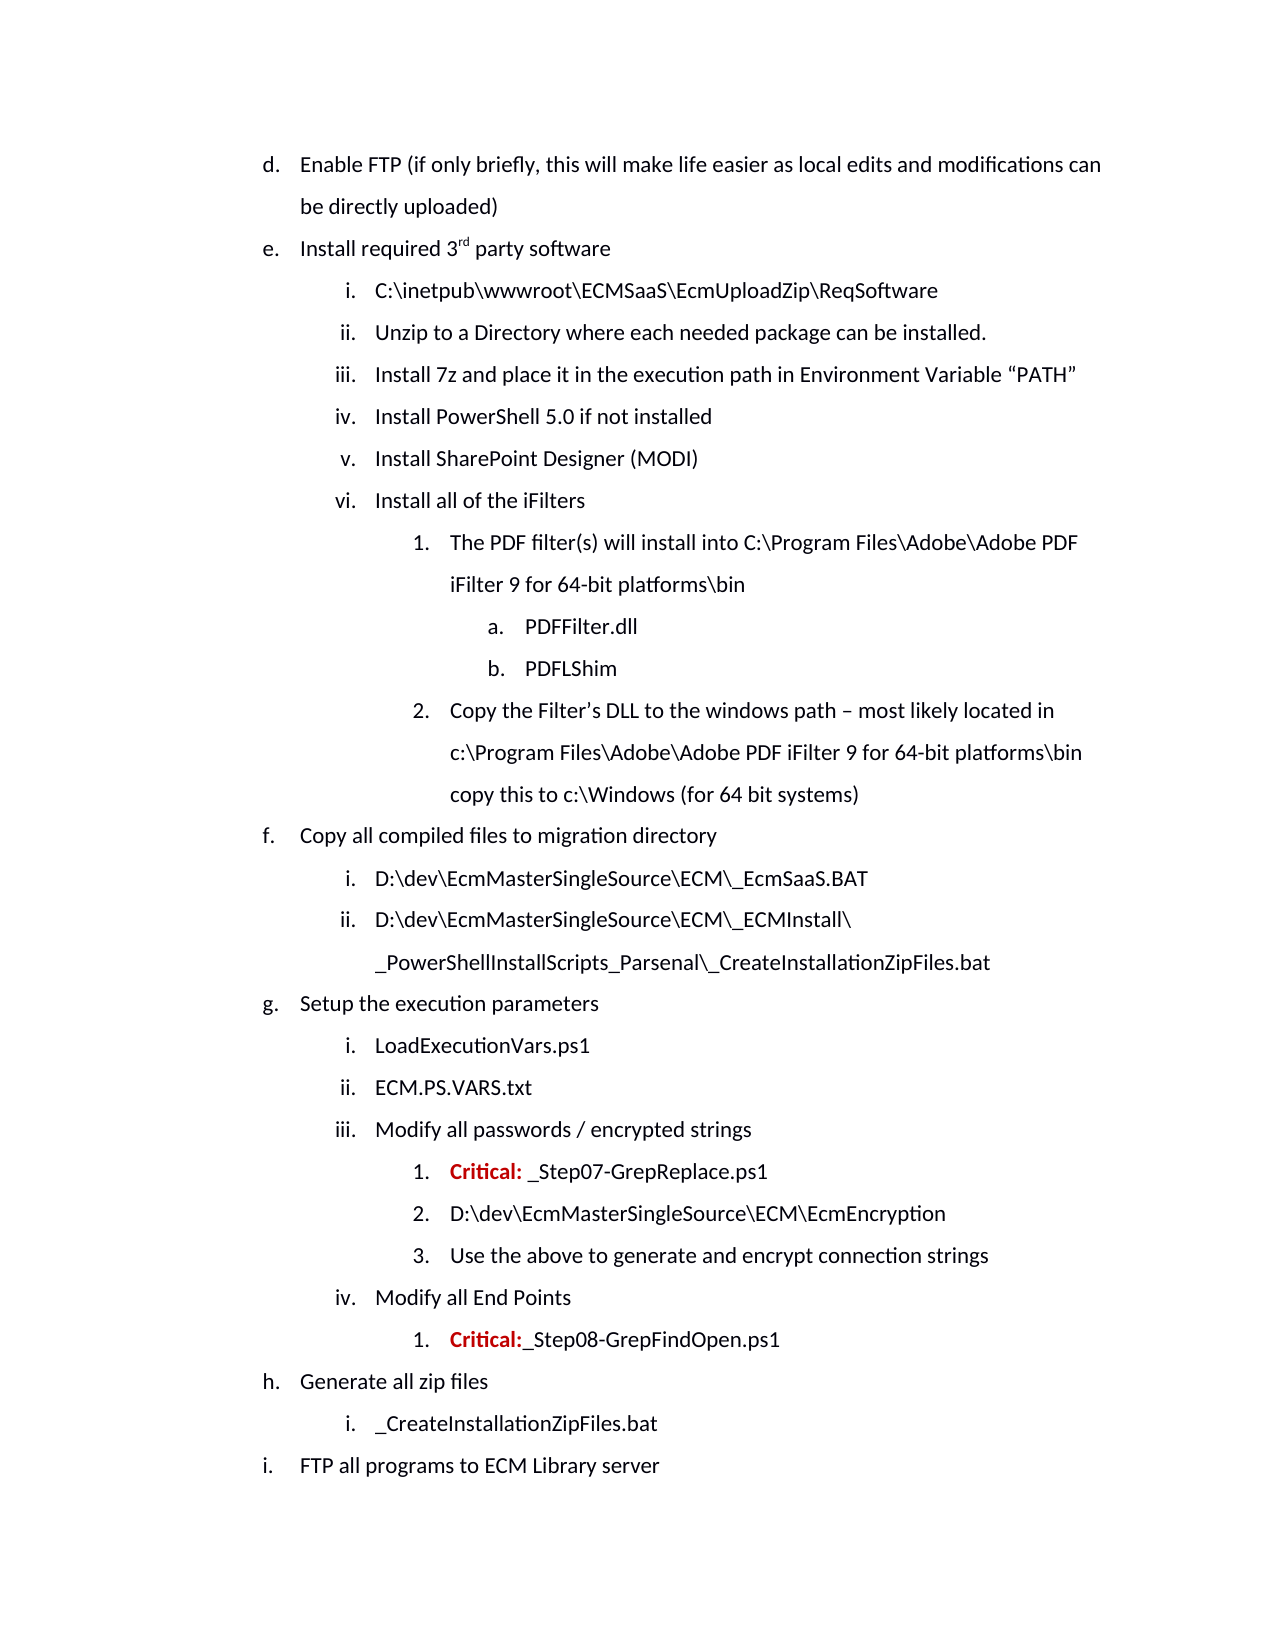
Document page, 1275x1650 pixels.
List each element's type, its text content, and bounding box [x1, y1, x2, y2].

list D:\dev\EcmMasterSingleSource\ECM\_ECMInstall\_PowerShellInstallScripts_Parsenal\_CreateInstallationZipFiles.bat [356, 906, 1125, 976]
list _CreateInstallationZipFiles.bat [356, 1409, 1125, 1437]
list Install required 3rd party software [262, 234, 1125, 262]
list PDFLShim [487, 654, 1125, 682]
list Enable FTP (if only briefly, this will make life easier as local edits and modifications can be directly uploaded) [262, 150, 1125, 220]
list Install all of the iFilters [356, 486, 1125, 514]
list FTP all programs to ECM Library server [262, 1451, 1125, 1479]
list Setup the execution parameters [262, 989, 1125, 1018]
list Copy all compiled files to migration directory [262, 822, 1125, 850]
list Use the above to generate and encrypt connection strings [412, 1241, 1125, 1269]
list Install 7z and place it in the execution path in Environment Variable “PATH” [356, 360, 1125, 388]
list PDFFilter.dll [487, 612, 1125, 640]
list The PDF filter(s) will install into C:\Program Files\Adobe\Adobe PDF iFilter 9 for 64-bit platforms\bin [412, 528, 1125, 598]
list Modify all passwords / encrypted strings [356, 1116, 1125, 1143]
list Unzip to a Directory where each needed package can be installed. [356, 318, 1125, 346]
list Critical:_Step08-GrepFindOpen.ps1 [412, 1325, 1125, 1353]
list Copy the Filter’s DLL to the windows path – most likely located in c:\Program Files\Adobe\Adobe PDF iFilter 9 for 64-bit platforms\bin copy this to c:\Windows (for 64 bit systems) [412, 696, 1125, 808]
list Install SharePoint Designer (MODI) [356, 444, 1125, 472]
list Modify all End Points [356, 1283, 1125, 1311]
list LoadExecutionVars.ps1 [356, 1032, 1125, 1059]
list D:\dev\EcmMasterSingleSource\ECM\_EcmSaaS.BAT [356, 864, 1125, 892]
list Generate all zip files [262, 1367, 1125, 1395]
list Critical: _Step07-GrepReplace.ps1 [412, 1157, 1125, 1186]
list C:\inetpub\wwwroot\ECMSaaS\EcmUploadZip\ReqSoftware [356, 276, 1125, 304]
list ECM.PS.VARS.txt [356, 1073, 1125, 1102]
list Install PowerShell 5.0 if not installed [356, 402, 1125, 430]
list D:\dev\EcmMasterSingleSource\ECM\EcmEncryption [412, 1199, 1125, 1227]
